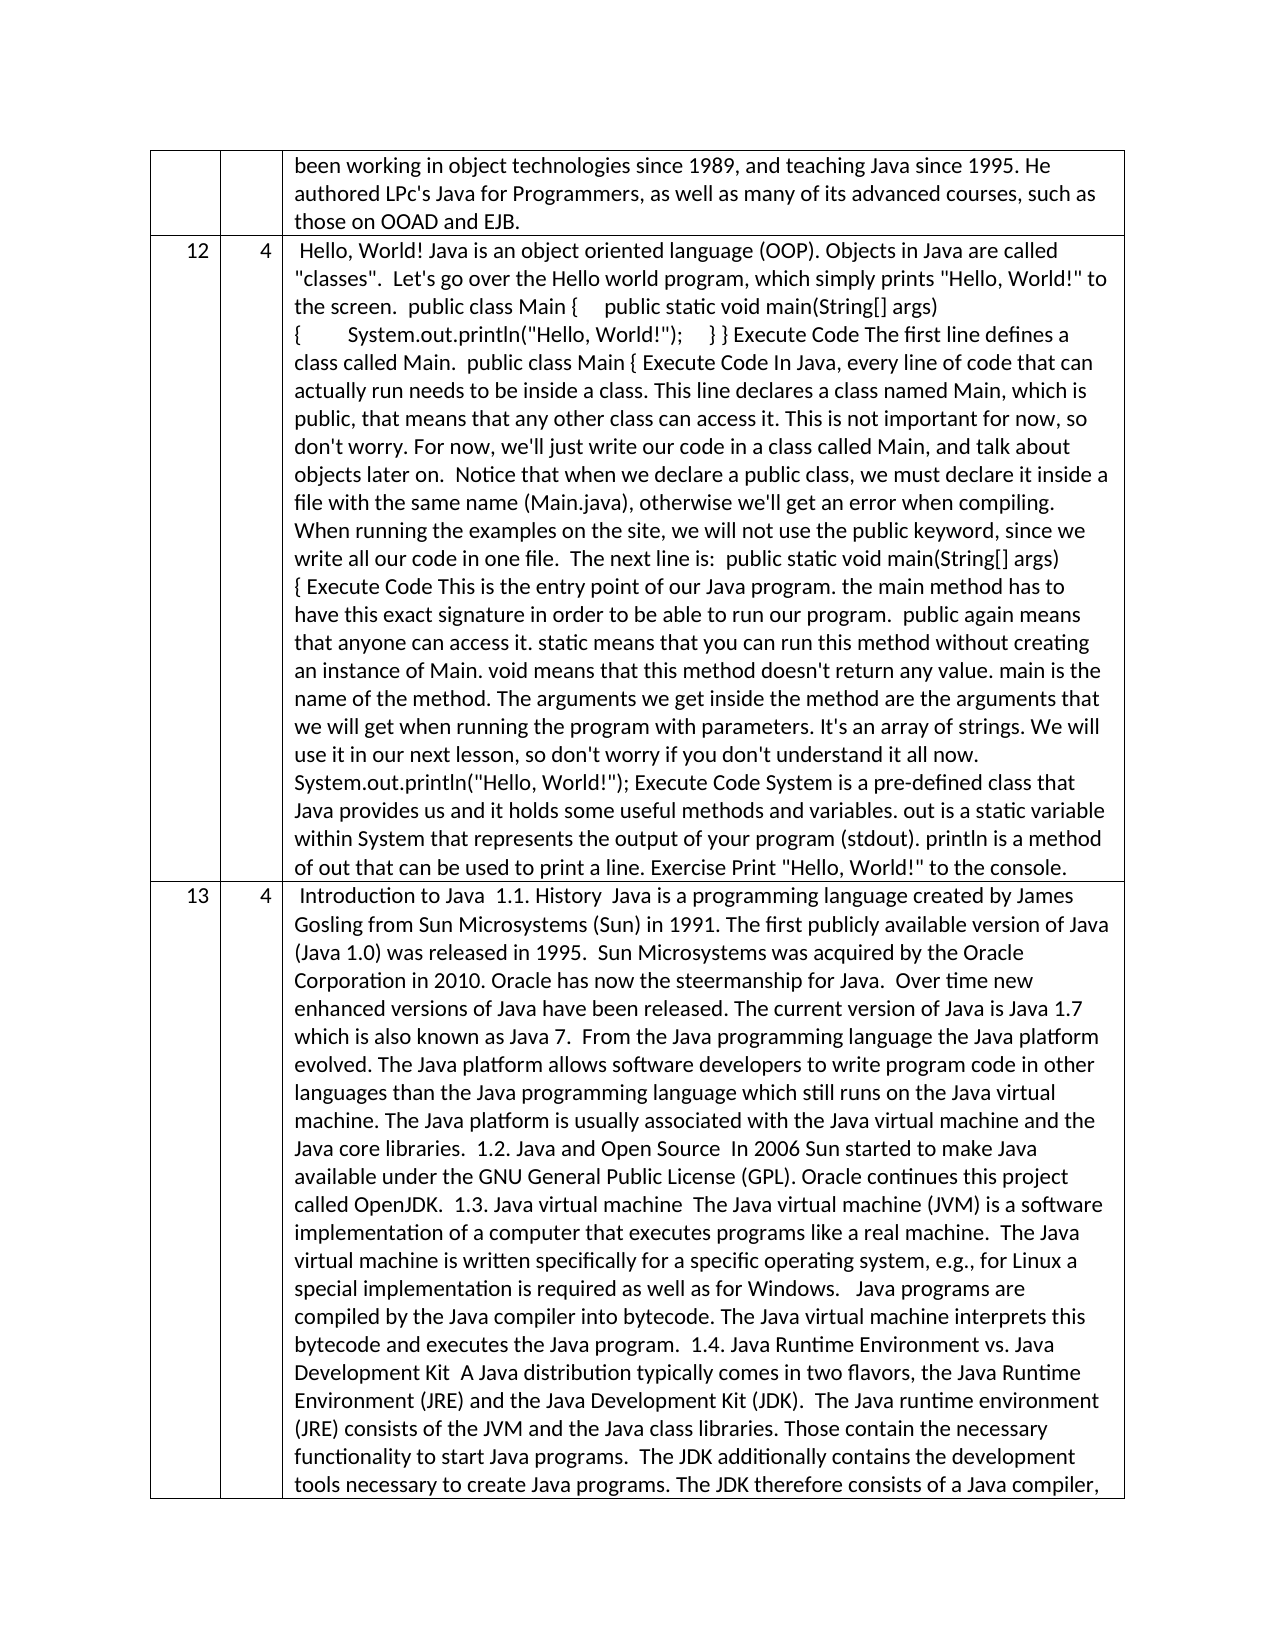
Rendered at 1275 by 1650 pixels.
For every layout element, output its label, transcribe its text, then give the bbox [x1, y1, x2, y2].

table_cell 11 [151, 151, 220, 235]
table_cell 4 [221, 151, 282, 235]
table_cell 13 [151, 882, 220, 1498]
table_cell 4 [221, 882, 282, 1498]
table_cell 4 [221, 236, 282, 881]
table_cell Hello, World! Java is an object oriented language (OOP). Objects in Java are called "classes". Let's go over the Hello world program, which simply prints "Hello, World!" to the screen. public class Main { public static void main(String[] args) { System.out.println("Hello, World!"); } } Execute Code The first line defines a class called Main. public class Main { Execute Code In Java, every line of code that can actually run needs to be inside a class. This line declares a class named Main, which is public, that means that any other class can access it. This is not important for now, so don't worry. For now, we'll just write our code in a class called Main, and talk about objects later on. Notice that when we declare a public class, we must declare it inside a file with the same name (Main.java), otherwise we'll get an error when compiling. When running the examples on the site, we will not use the public keyword, since we write all our code in one file. The next line is: public static void main(String[] args) { Execute Code This is the entry point of our Java program. the main method has to have this exact signature in order to be able to run our program. public again means that anyone can access it. static means that you can run this method without creating an instance of Main. void means that this method doesn't return any value. main is the name of the method. The arguments we get inside the method are the arguments that we will get when running the program with parameters. It's an array of strings. We will use it in our next lesson, so don't worry if you don't understand it all now. System.out.println("Hello, World!"); Execute Code System is a pre-defined class that Java provides us and it holds some useful methods and variables. out is a static variable within System that represents the output of your program (stdout). println is a method of out that can be used to print a line. Exercise Print "Hello, World!" to the console. [283, 236, 1124, 881]
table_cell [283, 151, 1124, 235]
table_cell 12 [151, 236, 220, 881]
